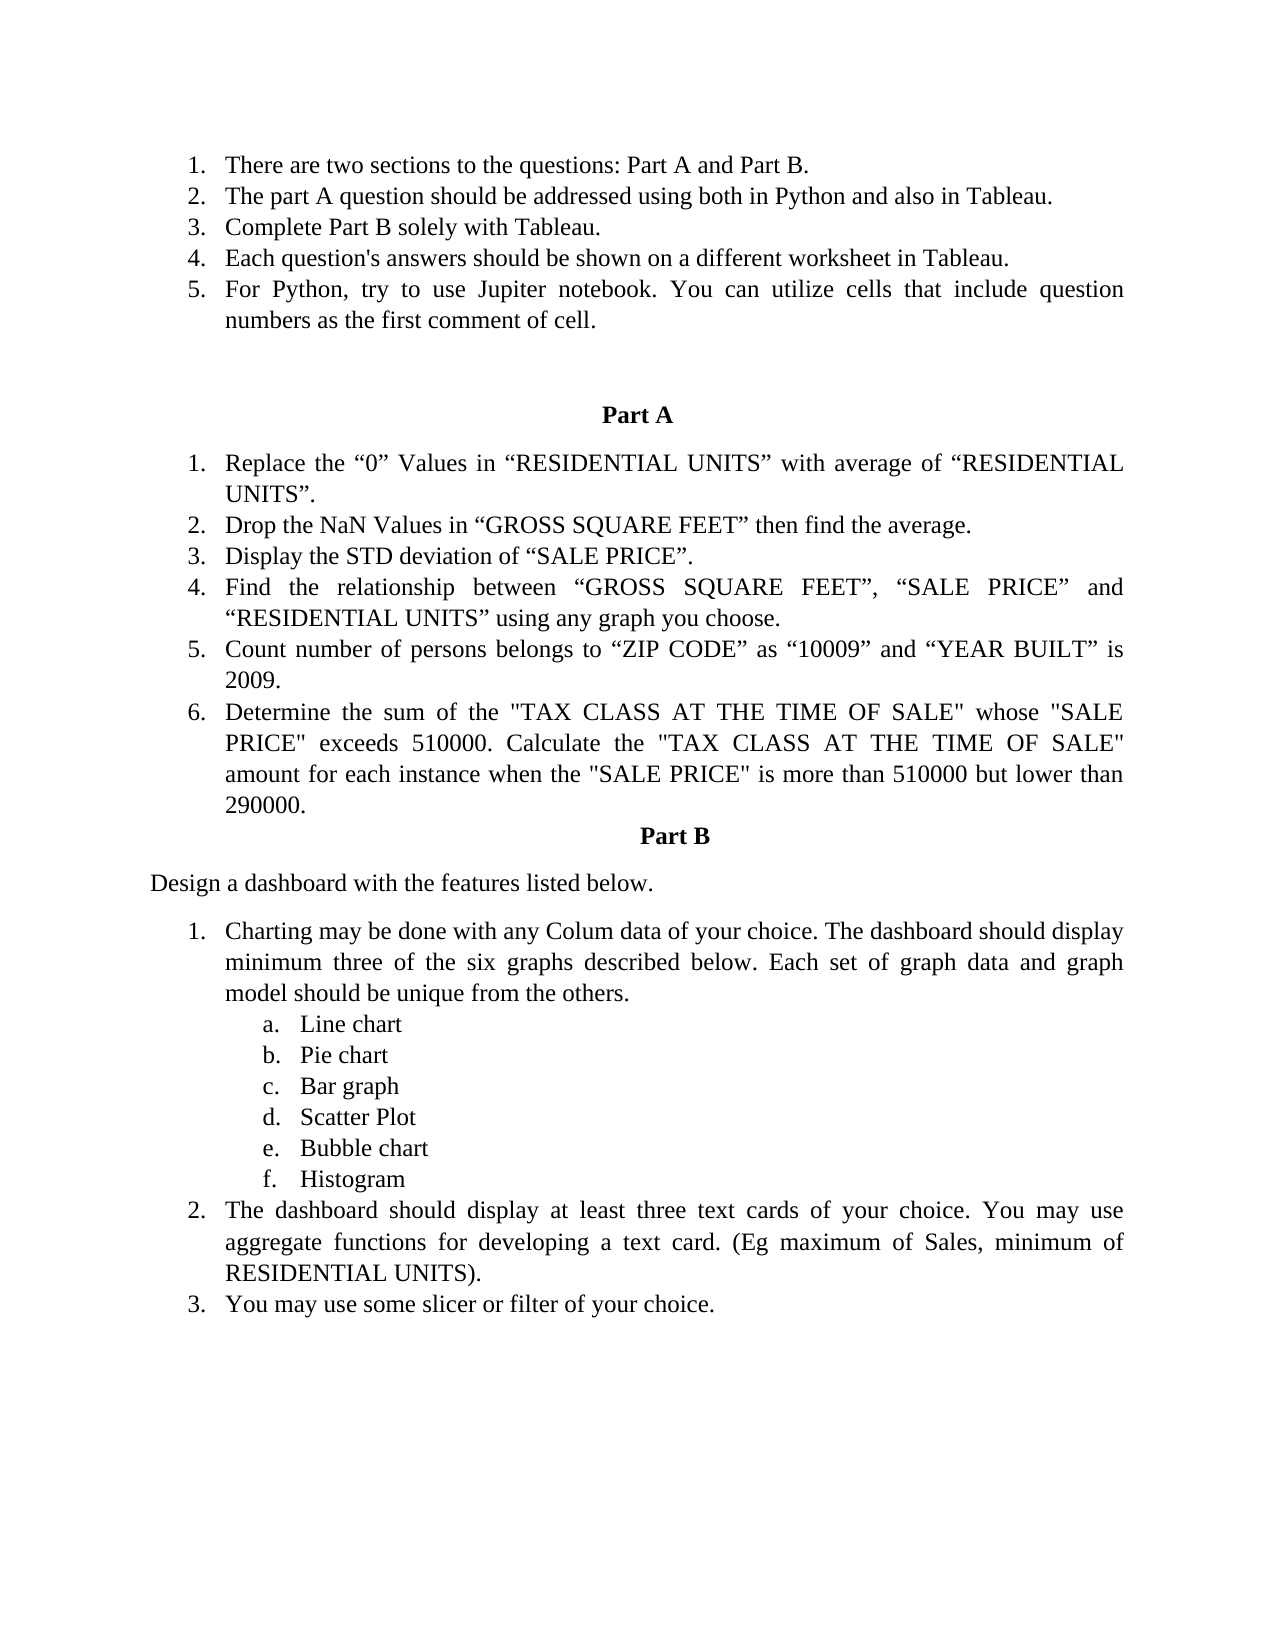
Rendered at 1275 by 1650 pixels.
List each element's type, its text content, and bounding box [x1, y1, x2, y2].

list The part A question should be addressed using both in Python and also in Tableau. [187, 181, 1125, 210]
list You may use some slicer or filter of your choice. [187, 1289, 1125, 1317]
list Each question's answers should be shown on a different worksheet in Tableau. [187, 243, 1125, 272]
list Part B [225, 821, 1125, 849]
text Part A [150, 401, 1125, 429]
list There are two sections to the questions: Part A and Part B. [187, 150, 1125, 179]
list Histogram [262, 1164, 1125, 1193]
list Bar graph [262, 1071, 1125, 1100]
list The dashboard should display at least three text cards of your choice. You may use aggregate functions for developing a text card. (Eg maximum of Sales, minimum of RESIDENTIAL UNITS). [187, 1196, 1125, 1286]
list Find the relationship between “GROSS SQUARE FEET”, “SALE PRICE” and “RESIDENTIAL UNITS” using any graph you choose. [187, 572, 1125, 632]
list Line chart [262, 1009, 1125, 1038]
list Drop the NaN Values in “GROSS SQUARE FEET” then find the average. [187, 510, 1125, 539]
list Replace the “0” Values in “RESIDENTIAL UNITS” with average of “RESIDENTIAL UNITS”. [187, 448, 1125, 508]
list Display the STD deviation of “SALE PRICE”. [187, 541, 1125, 570]
list Pie chart [262, 1040, 1125, 1069]
list For Python, try to use Jupiter notebook. You can utilize cells that include question numbers as the first comment of cell. [187, 274, 1125, 334]
list Determine the sum of the "TAX CLASS AT THE TIME OF SALE" whose "SALE PRICE" exceeds 510000. Calculate the "TAX CLASS AT THE TIME OF SALE" amount for each instance when the "SALE PRICE" is more than 510000 but lower than 290000. [187, 697, 1125, 818]
list Complete Part B solely with Tableau. [187, 212, 1125, 241]
list Charting may be done with any Colum data of your choice. The dashboard should display minimum three of the six graphs described below. Each set of graph data and graph model should be unique from the others. [187, 916, 1125, 1007]
list Scatter Plot [262, 1102, 1125, 1131]
list Count number of persons belongs to “ZIP CODE” as “10009” and “YEAR BUILT” is 2009. [187, 634, 1125, 694]
list Bubble chart [262, 1133, 1125, 1162]
text Design a dashboard with the features listed below. [150, 868, 1125, 897]
